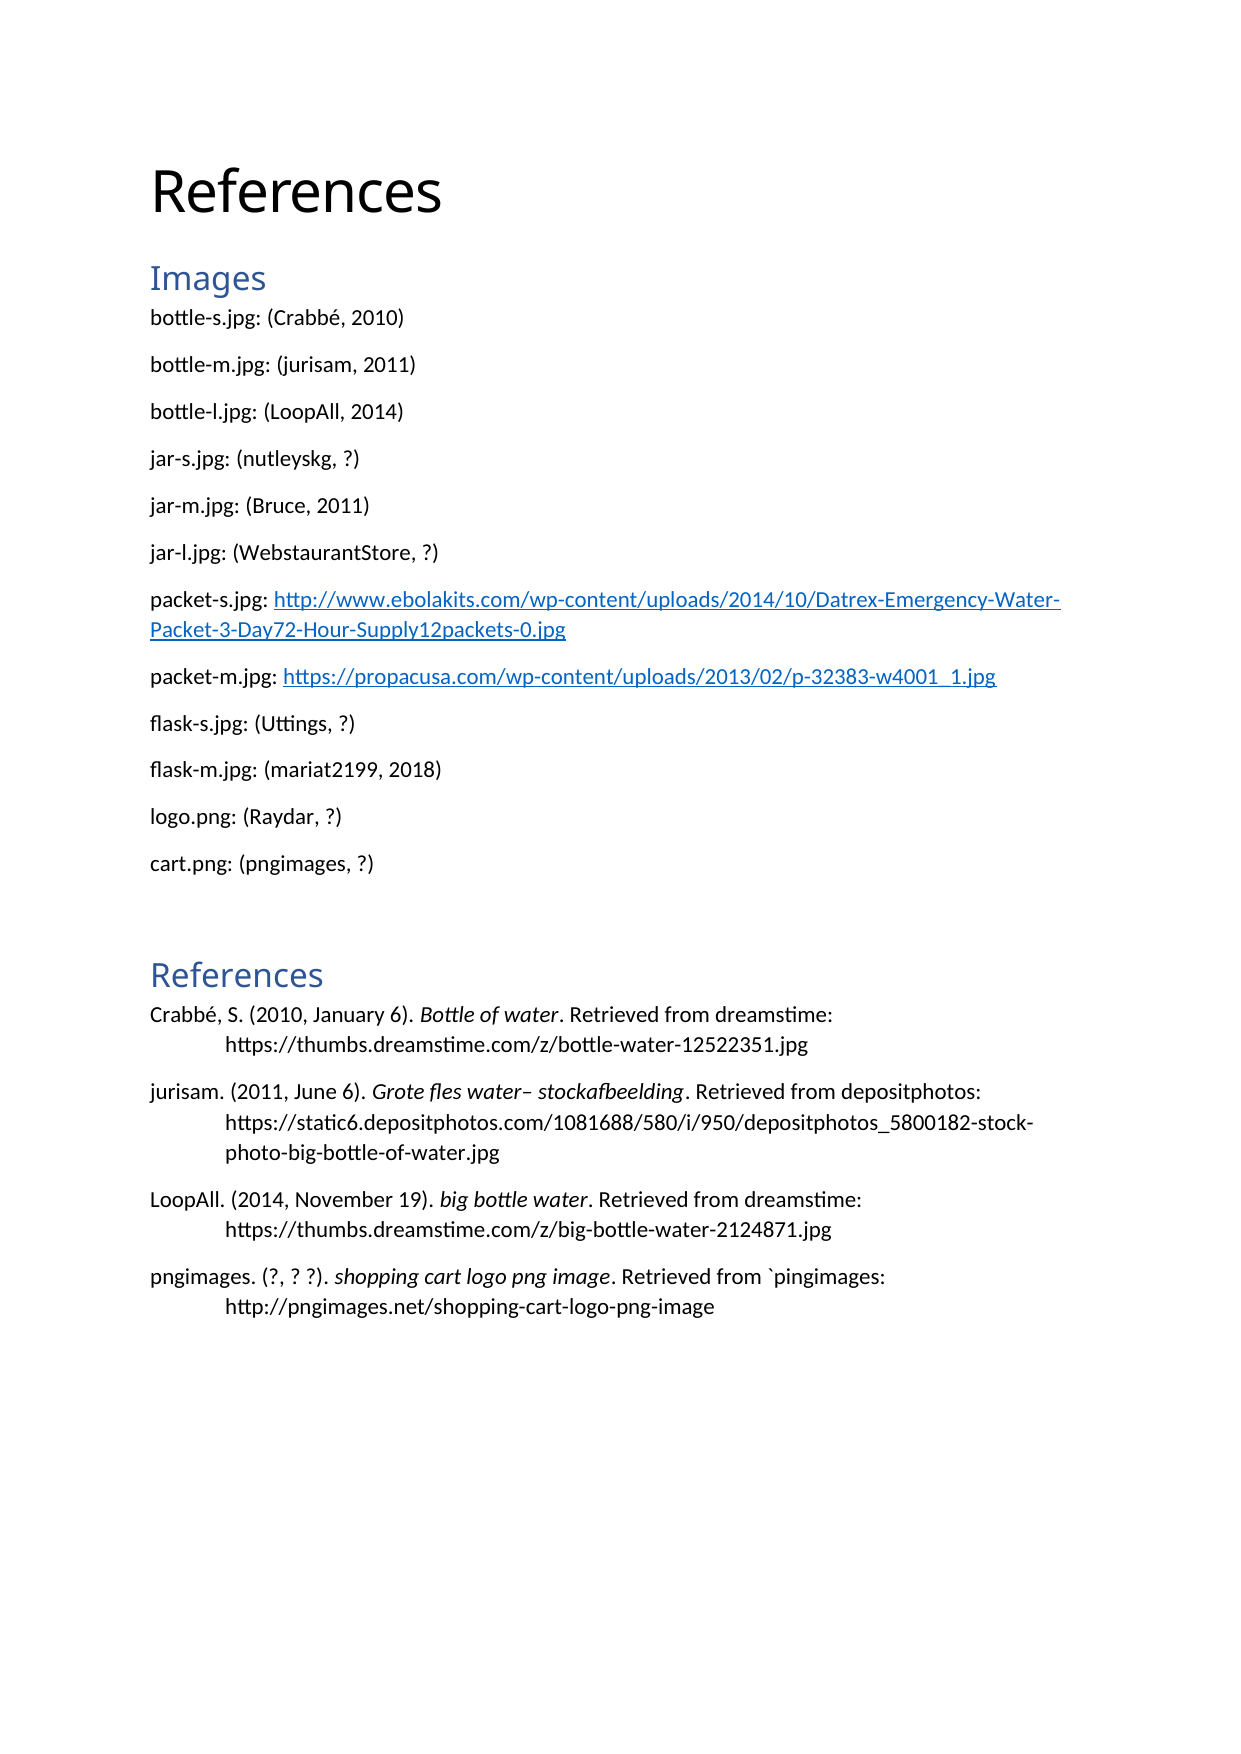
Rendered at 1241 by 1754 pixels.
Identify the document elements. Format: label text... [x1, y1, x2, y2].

text jar-m.jpg: [150, 491, 1090, 519]
text packet-s.jpg: http://www.ebolakits.com/wp-content/uploads/2014/10/Datrex-Emergency-Water-Packet-3-Day72-Hour-Supply12packets-0.jpg [150, 585, 1090, 643]
subtitle Images [150, 254, 1090, 300]
text packet-m.jpg: https://propacusa.com/wp-content/uploads/2013/02/p-32383-w4001_1.jpg [150, 662, 1090, 690]
text jar-l.jpg: [150, 538, 1090, 566]
text jar-s.jpg: [150, 444, 1090, 472]
text bottle-s.jpg: [150, 303, 1090, 331]
text bottle-m.jpg: [150, 350, 1090, 378]
text flask-m.jpg: [150, 756, 1090, 783]
text cart.png: [150, 849, 1090, 877]
text logo.png: [150, 802, 1090, 830]
text bottle-l.jpg: [150, 397, 1090, 425]
title References [150, 150, 1090, 229]
text flask-s.jpg: [150, 709, 1090, 737]
